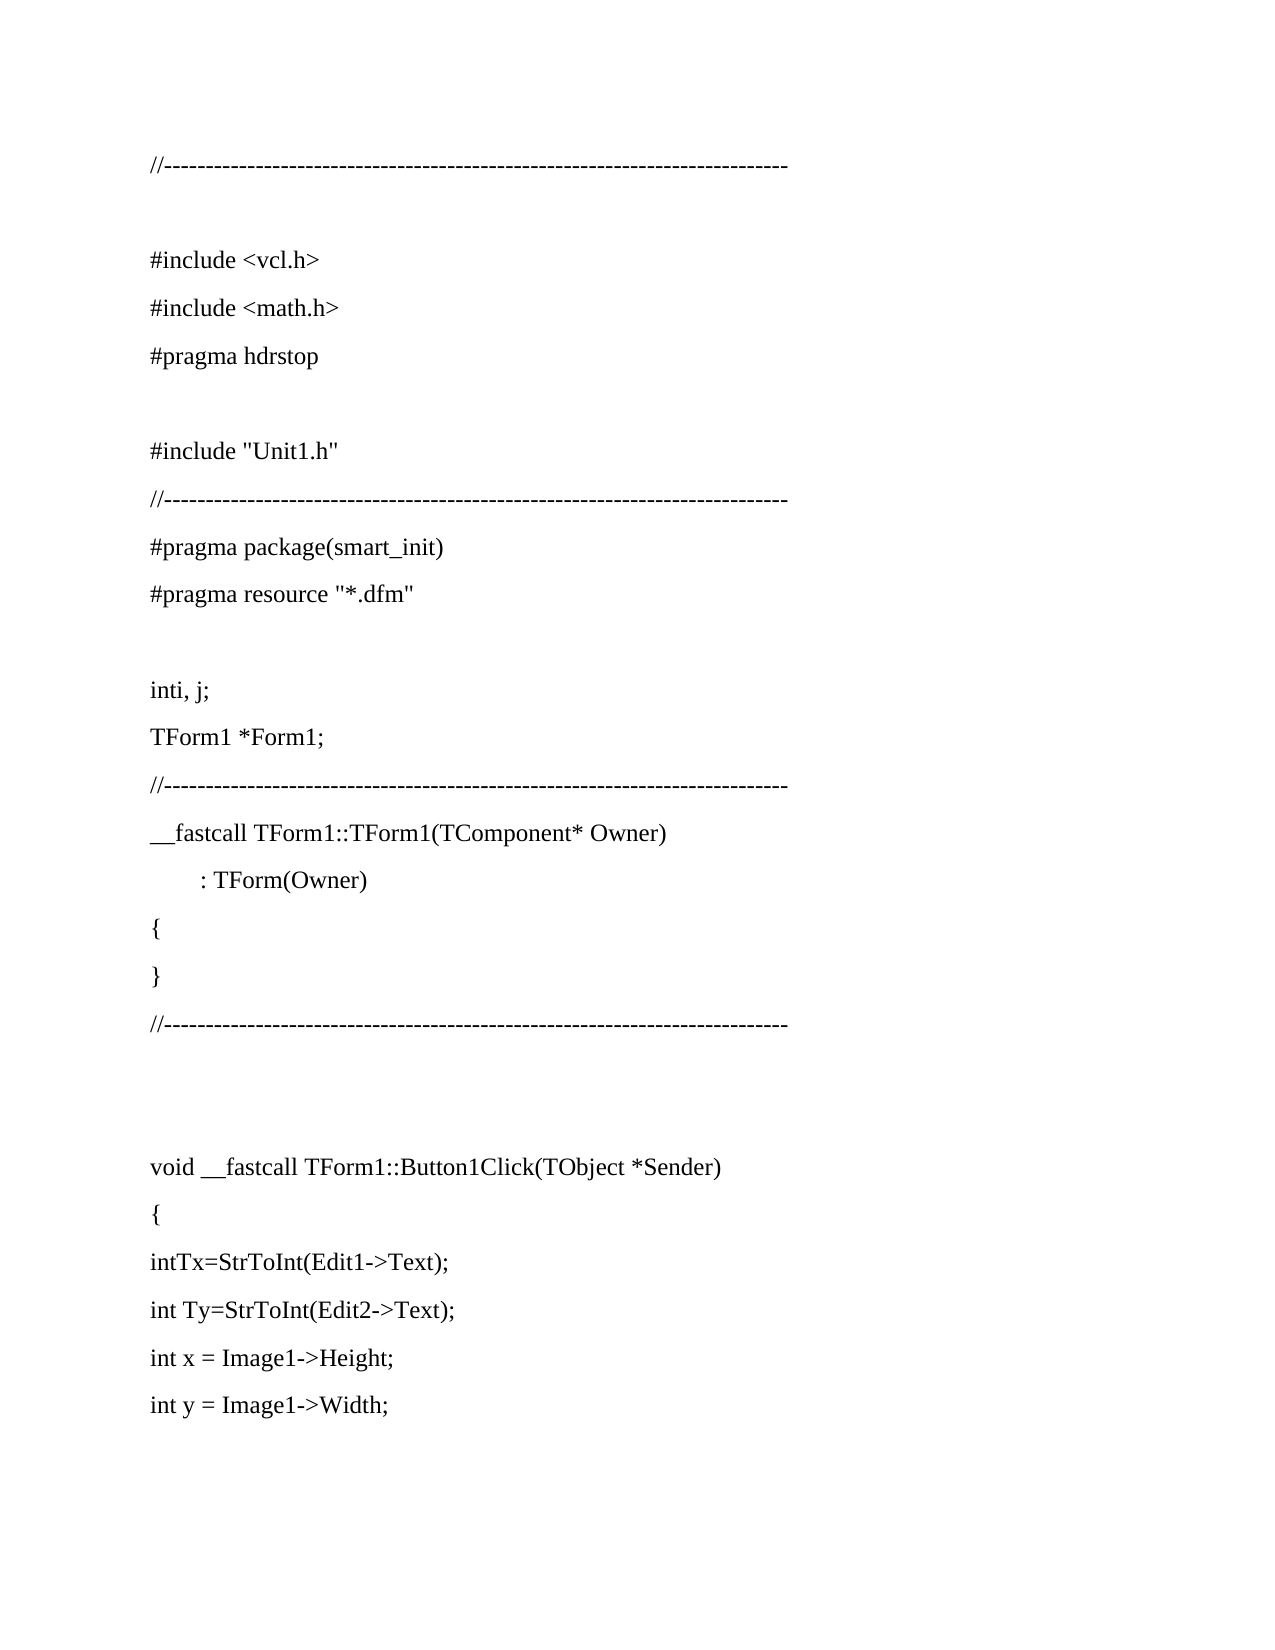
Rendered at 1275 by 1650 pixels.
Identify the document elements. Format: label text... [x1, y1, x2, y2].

text int y = Image1->Width; [150, 1390, 1125, 1419]
text intTx=StrToInt(Edit1->Text); [150, 1247, 1125, 1276]
text void __fastcall TForm1::Button1Click(TObject *Sender) [150, 1152, 1125, 1181]
text { [150, 1199, 1125, 1228]
text //--------------------------------------------------------------------------- [150, 150, 1125, 179]
text #pragma hdrstop [150, 341, 1125, 369]
text #pragma resource "*.dfm" [150, 579, 1125, 608]
text #pragma package(smart_init) [150, 532, 1125, 560]
text #include <vcl.h> [150, 245, 1125, 274]
text { [150, 913, 1125, 942]
text //--------------------------------------------------------------------------- [150, 484, 1125, 513]
text int x = Image1->Height; [150, 1343, 1125, 1371]
text int Ty=StrToInt(Edit2->Text); [150, 1295, 1125, 1324]
text : TForm(Owner) [150, 866, 1125, 894]
text inti, j; [150, 675, 1125, 703]
text } [150, 961, 1125, 990]
text TForm1 *Form1; [150, 722, 1125, 751]
text //--------------------------------------------------------------------------- [150, 1009, 1125, 1037]
text //--------------------------------------------------------------------------- [150, 770, 1125, 799]
text #include <math.h> [150, 293, 1125, 322]
text #include "Unit1.h" [150, 436, 1125, 465]
text __fastcall TForm1::TForm1(TComponent* Owner) [150, 818, 1125, 847]
